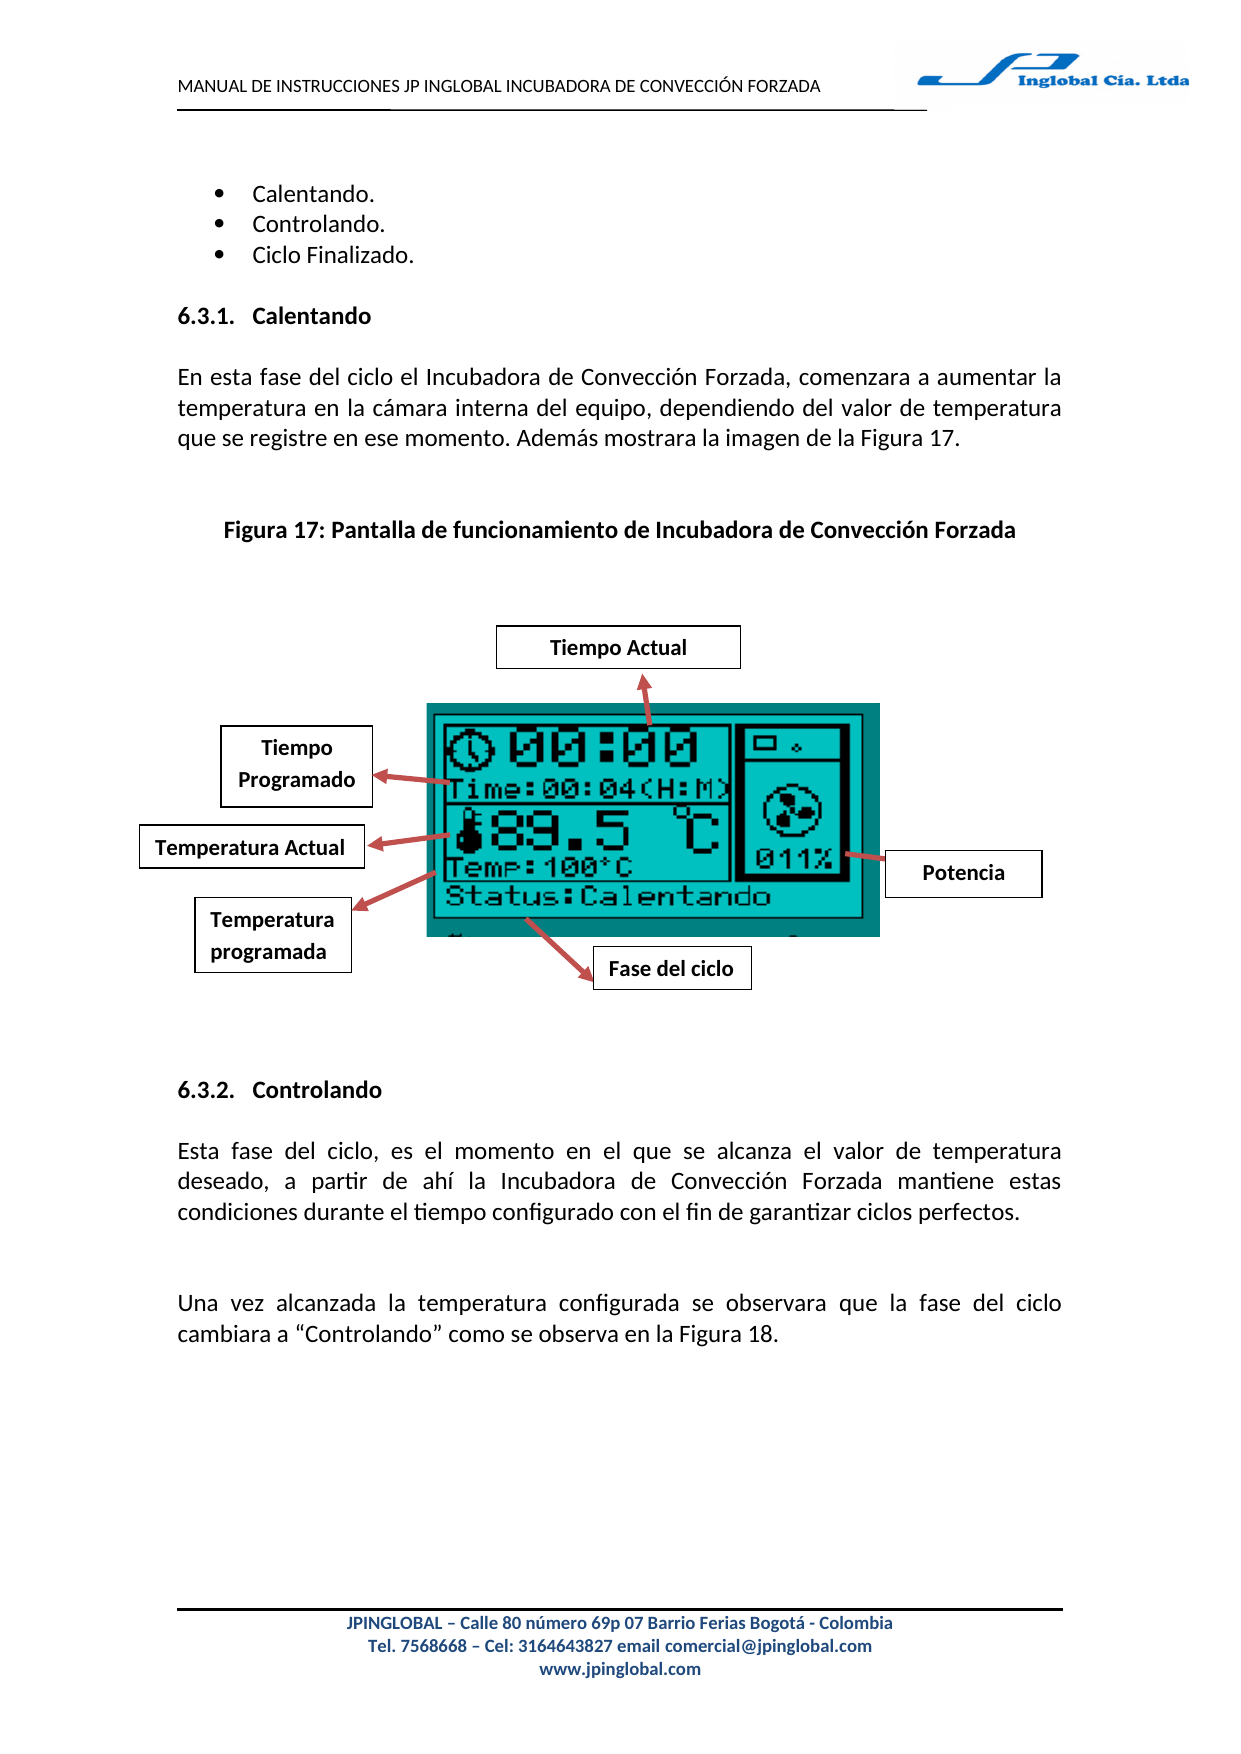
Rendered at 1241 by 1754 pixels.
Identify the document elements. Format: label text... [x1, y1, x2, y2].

list Calentando [177, 300, 1063, 331]
list Ciclo Finalizado. [215, 239, 1063, 270]
list En esta fase del ciclo el Incubadora de Convección Forzada, comenzara a aumentar la temperatura en la cámara interna del equipo, dependiendo del valor de temperatura que se registre en ese momento. Además mostrara la imagen de la Figura 17. [177, 361, 1063, 453]
list Calentando. [215, 178, 1063, 209]
text Esta fase del ciclo, es el momento en el que se alcanza el valor de temperatura deseado, a partir de ahí la Incubadora de Convección Forzada mantiene estas condiciones durante el tiempo configurado con el fin de garantizar ciclos perfectos. [177, 1135, 1063, 1226]
picture [426, 703, 880, 937]
text Figura 17: Pantalla de funcionamiento de Incubadora de Convección Forzada [177, 514, 1063, 544]
text Una vez alcanzada la temperatura configurada se observara que la fase del ciclo cambiara a “Controlando” como se observa en la Figura 18. [177, 1287, 1063, 1348]
list Controlando [177, 1074, 1063, 1104]
list Controlando. [215, 209, 1063, 239]
